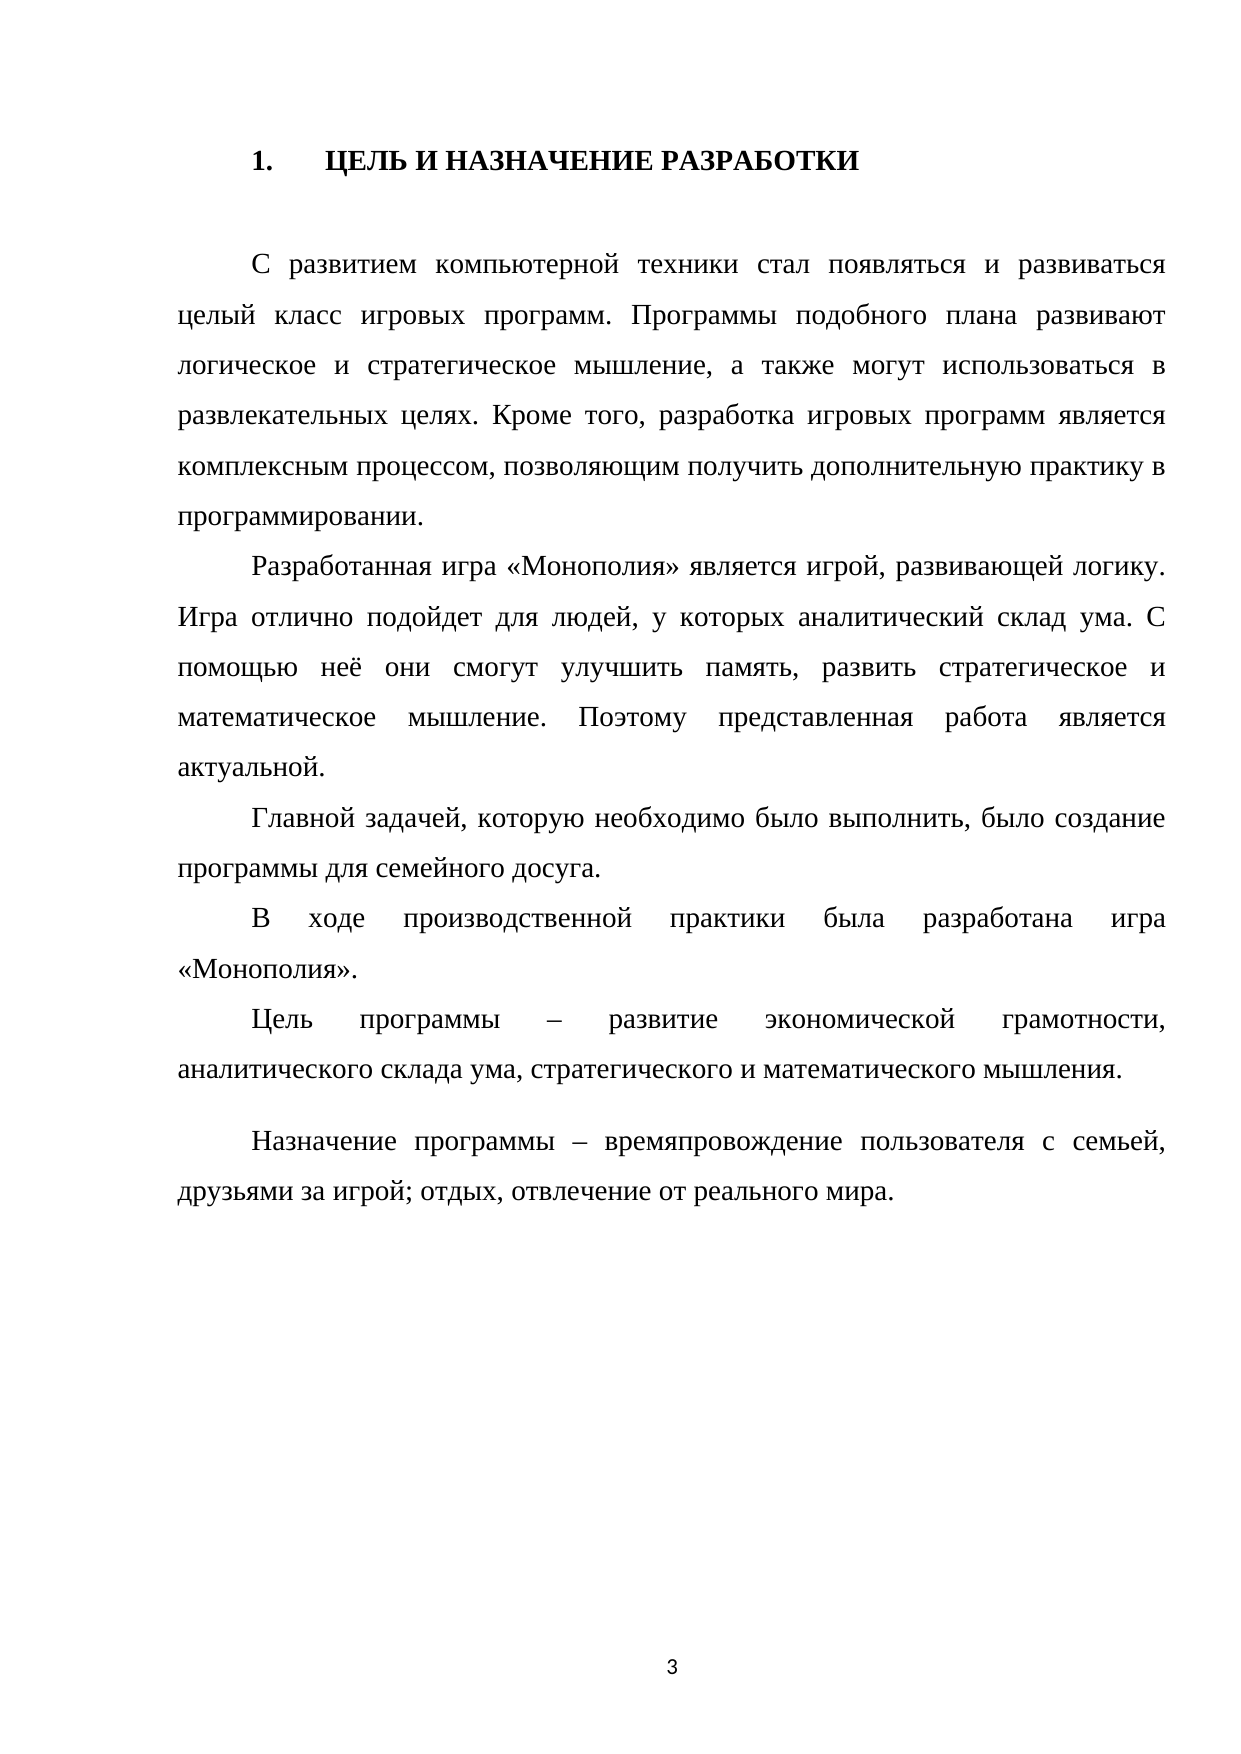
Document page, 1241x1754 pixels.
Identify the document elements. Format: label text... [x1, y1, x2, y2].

subtitle ЦЕЛЬ И НАЗНАЧЕНИЕ РАЗРАБОТКИ [177, 143, 1167, 177]
text В ходе производственной практики была разработана игра «Монополия». [177, 901, 1167, 984]
text Главной задачей, которую необходимо было выполнить, было создание программы для семейного досуга. [177, 800, 1167, 884]
text Назначение программы – времяпровождение пользователя с семьей, друзьями за игрой; отдых, отвлечение от реального мира. [177, 1123, 1167, 1206]
text Цель программы – развитие экономической грамотности, аналитического склада ума, стратегического и математического мышления. [177, 1001, 1167, 1085]
text Разработанная игра «Монополия» является игрой, развивающей логику. Игра отлично подойдет для людей, у которых аналитический склад ума. С помощью неё они смогут улучшить память, развить стратегическое и математическое мышление. Поэтому представленная работа является актуальной. [177, 548, 1167, 783]
text С развитием компьютерной техники стал появляться и развиваться целый класс игровых программ. Программы подобного плана развивают логическое и стратегическое мышление, а также могут использоваться в развлекательных целях. Кроме того, разработка игровых программ является комплексным процессом, позволяющим получить дополнительную практику в программировании. [177, 246, 1167, 532]
